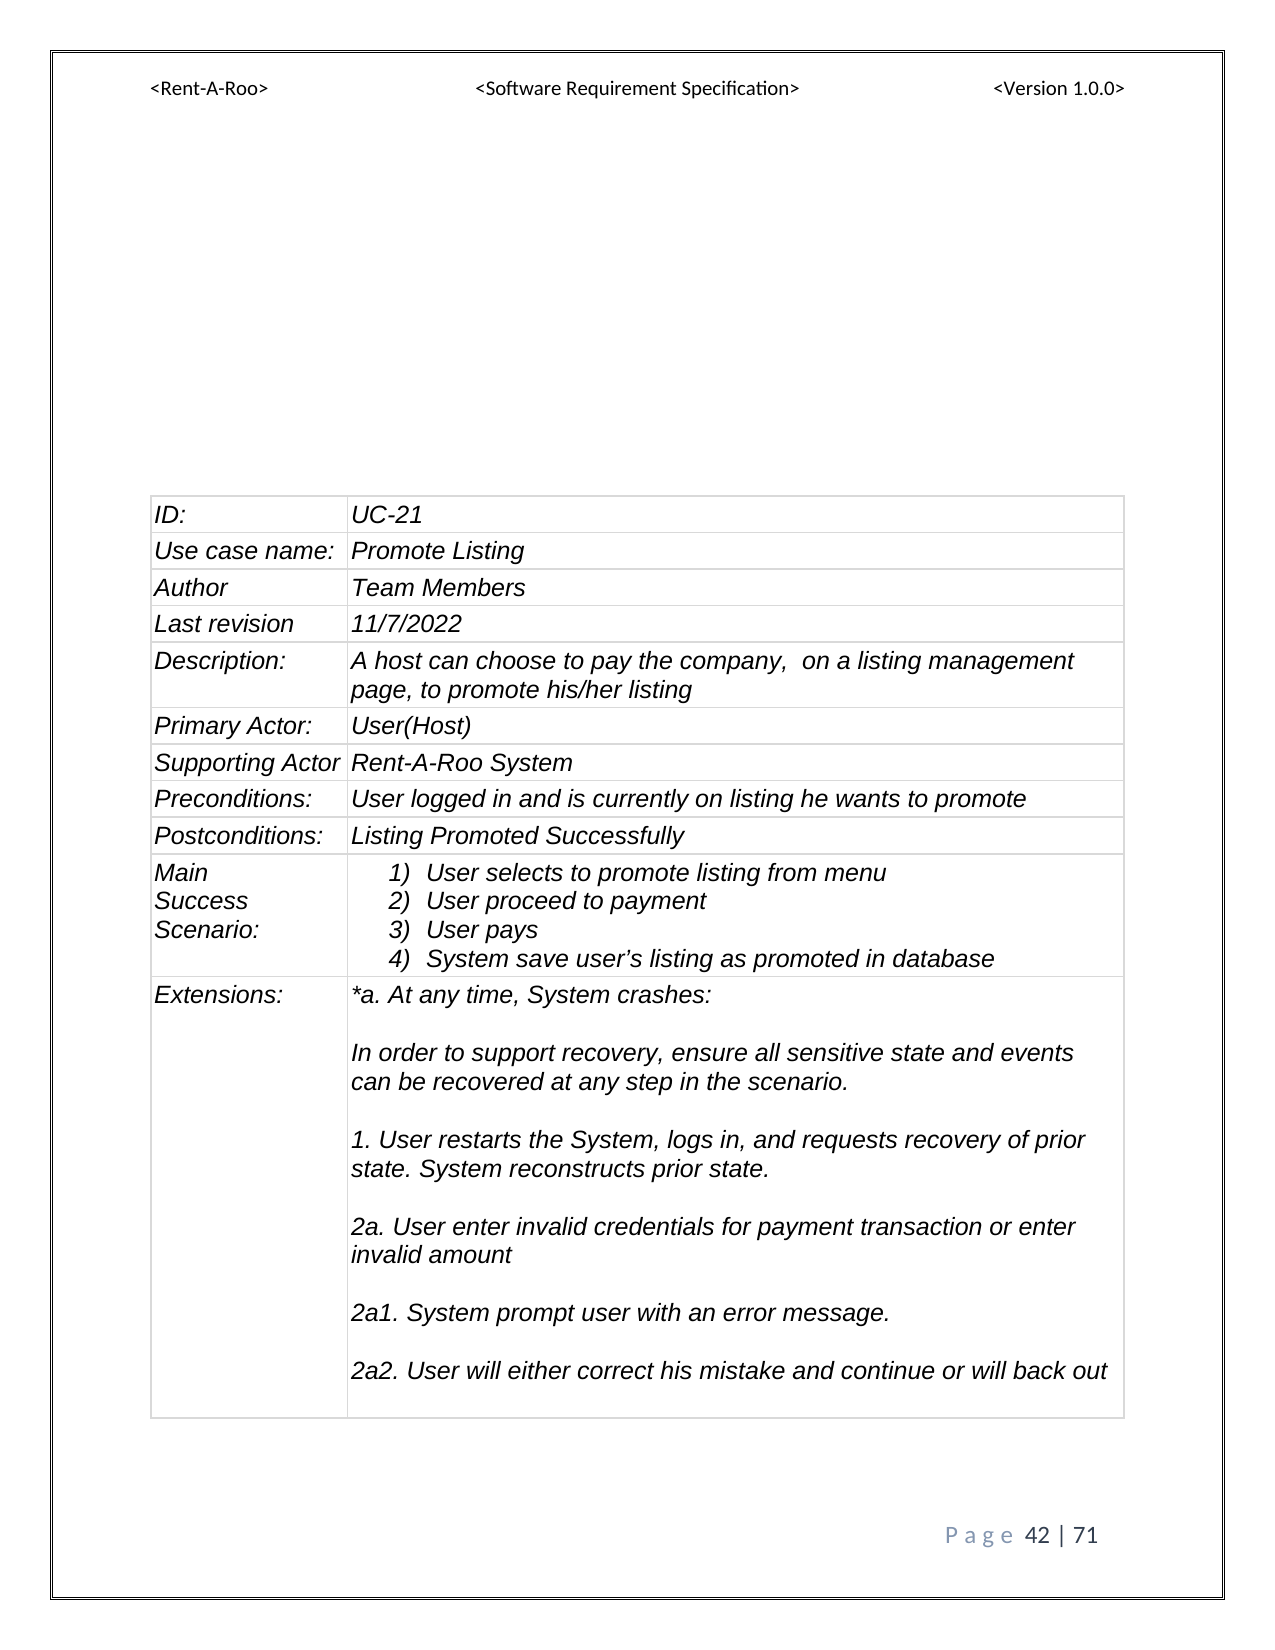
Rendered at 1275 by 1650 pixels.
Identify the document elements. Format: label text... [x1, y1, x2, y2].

table_cell Use case name: [152, 533, 347, 568]
table_cell Extensions: [152, 977, 347, 1417]
table_header ID: [152, 497, 347, 532]
table_cell Main Success Scenario: [152, 855, 347, 976]
table_cell A host can choose to pay the company, on a listing management page, to promote his/her listing [348, 643, 1123, 707]
table_cell Promote Listing [348, 533, 1123, 568]
table_cell Postconditions: [152, 818, 347, 853]
table_cell Author [152, 570, 347, 605]
table_cell Listing Promoted Successfully [348, 818, 1123, 853]
table_cell User selects to promote listing from menu User proceed to payment User pays System save user’s listing as promoted in database [348, 855, 1123, 976]
table_cell User(Host) [348, 708, 1123, 743]
table_cell Preconditions: [152, 781, 347, 816]
table_cell User logged in and is currently on listing he wants to promote [348, 781, 1123, 816]
table_cell Rent-A-Roo System [348, 745, 1123, 780]
table_cell 11/7/2022 [348, 606, 1123, 641]
table_cell Supporting Actor [152, 745, 347, 780]
table_cell Team Members [348, 570, 1123, 605]
table_header UC-21 [348, 497, 1123, 532]
table_cell *a. At any time, System crashes: In order to support recovery, ensure all sensitive state and events can be recovered at any step in the scenario. 1. User restarts the System, logs in, and requests recovery of prior state. System reconstructs prior state. 2a. User enter invalid credentials for payment transaction or enter invalid amount 2a1. System prompt user with an error message. 2a2. User will either correct his mistake and continue or will back out [348, 977, 1123, 1417]
table_cell Primary Actor: [152, 708, 347, 743]
table_cell Last revision [152, 606, 347, 641]
table_cell Description: [152, 643, 347, 707]
